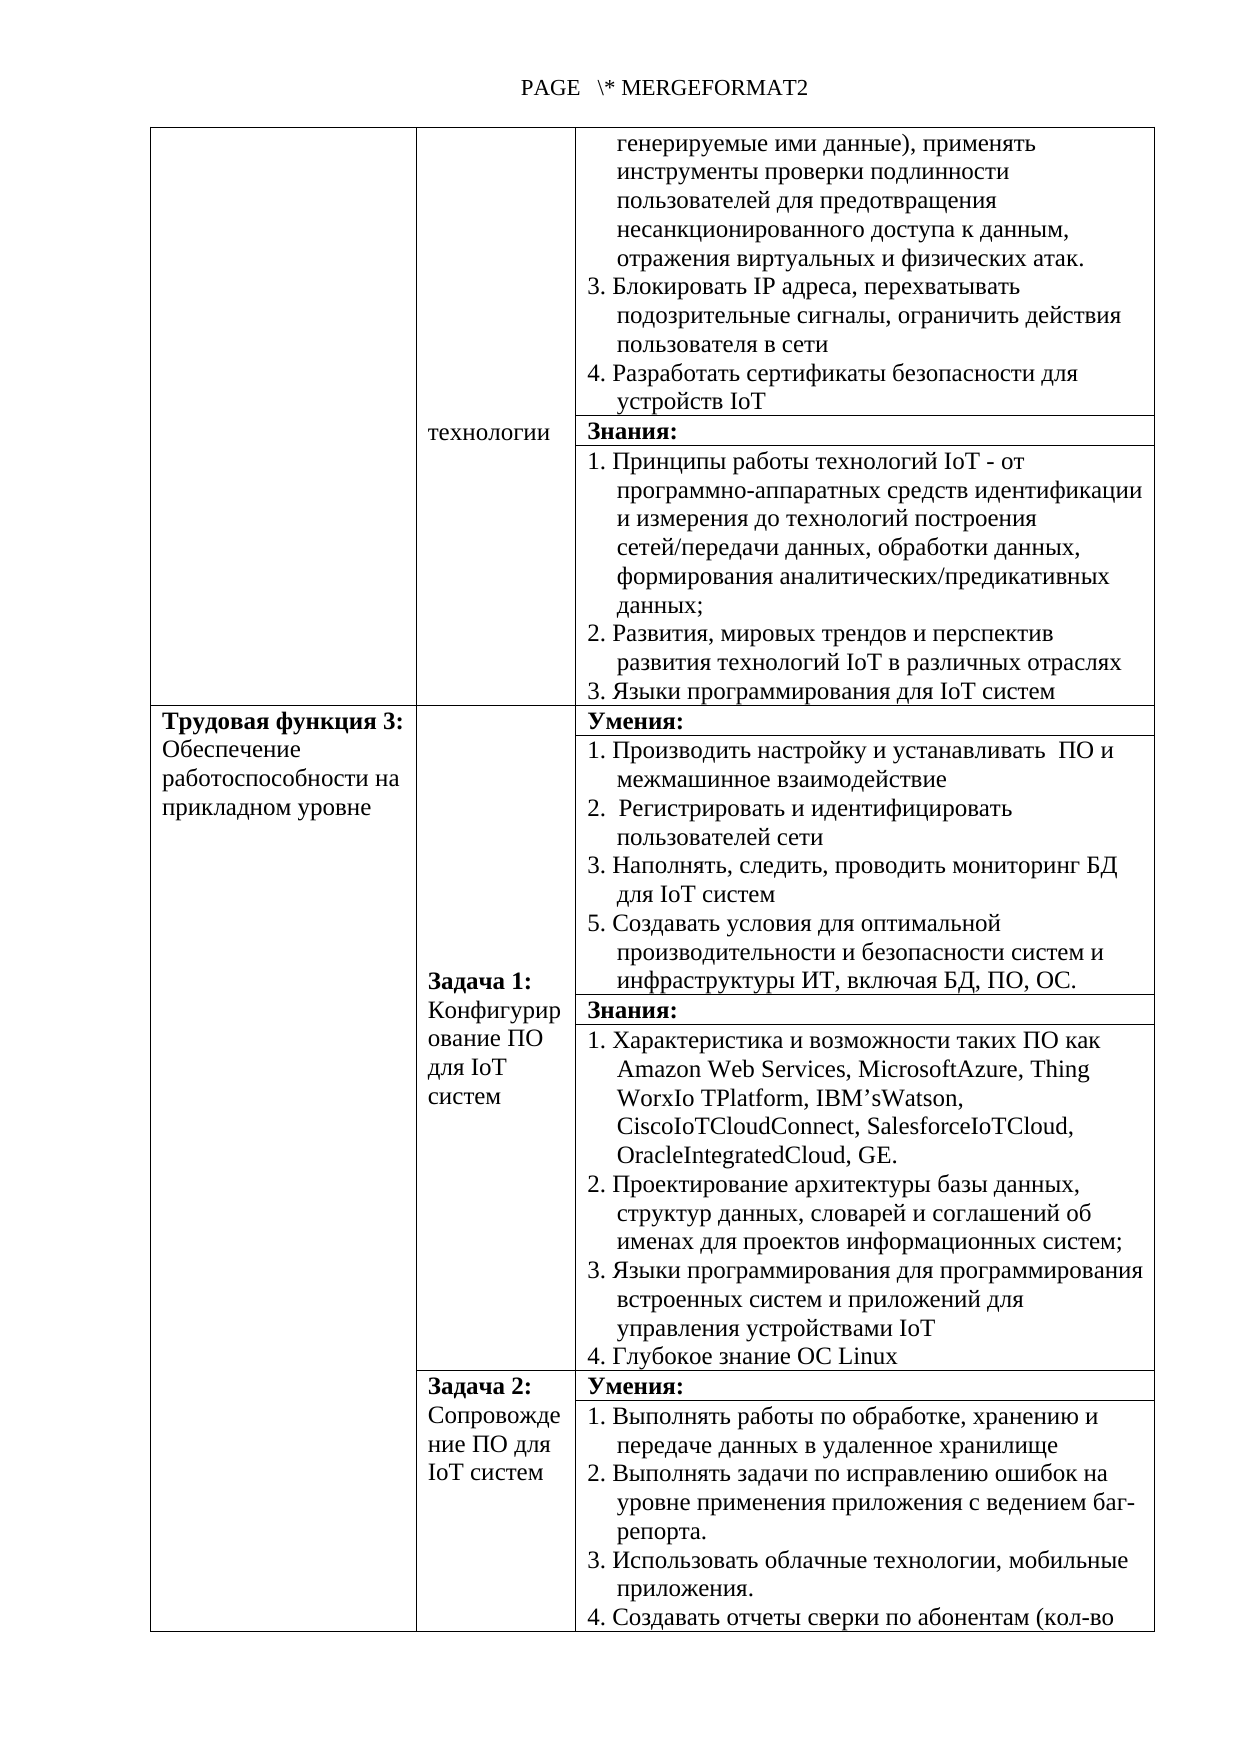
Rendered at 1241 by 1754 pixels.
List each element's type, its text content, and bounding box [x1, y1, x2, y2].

table_cell Умения: [576, 706, 1154, 734]
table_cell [576, 1401, 1154, 1631]
table_cell 1. Производить настройку и устанавливать ПО и межмашинное взаимодействие 2. Регистрировать и идентифицировать пользователей сети 3. Наполнять, следить, проводить мониторинг БД для IoT систем 5. Создавать условия для оптимальной производительности и безопасности систем и инфраструктуры ИТ, включая БД, ПО, ОС. [576, 736, 1154, 994]
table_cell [576, 128, 1154, 415]
table_cell Задача 1: Конфигурирование ПО для IoT систем [417, 706, 575, 1370]
table_cell Трудовая функция 3: Обеспечение работоспособности на прикладном уровне [151, 706, 416, 1631]
table_cell 1. Характеристика и возможности таких ПО как Amazon Web Services, MicrosoftAzure, Thing WorxIo TPlatform, IBM’sWatson, CiscoIoTCloudConnect, SalesforceIoTCloud, OracleIntegratedCloud, GE. 2. Проектирование архитектуры базы данных, структур данных, словарей и соглашений об именах для проектов информационных систем; 3. Языки программирования для программирования встроенных систем и приложений для управления устройствами IoT 4. Глубокое знание ОС Linux [576, 1025, 1154, 1370]
table_cell 1. Принципы работы технологий IoT - от программно-аппаратных средств идентификации и измерения до технологий построения сетей/передачи данных, обработки данных, формирования аналитических/предикативных данных; 2. Развития, мировых трендов и перспектив развития технологий IoT в различных отраслях 3. Языки программирования для IoT систем [576, 446, 1154, 705]
table_cell Задача 2: Сопровождение ПО для IoT систем [417, 1371, 575, 1631]
